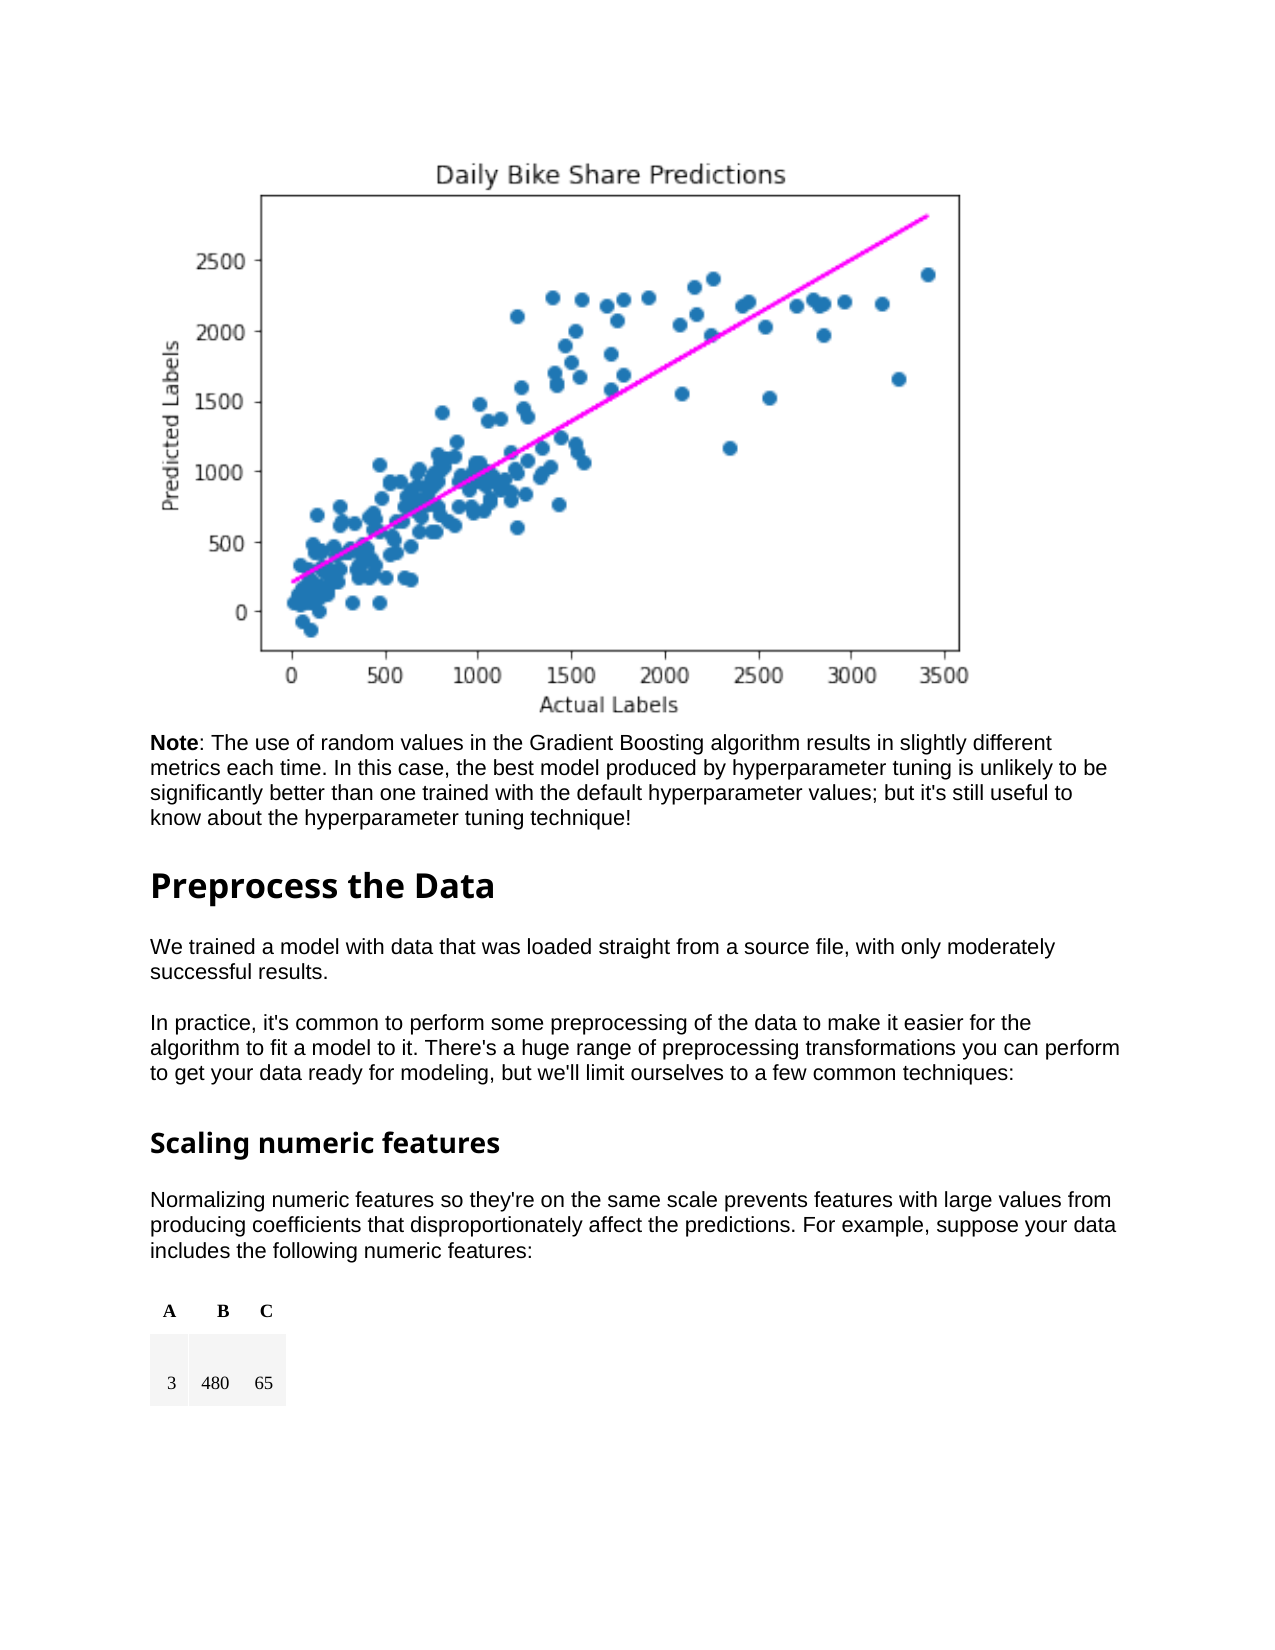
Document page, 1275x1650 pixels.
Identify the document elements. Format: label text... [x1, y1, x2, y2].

text Normalizing numeric features so they're on the same scale prevents features with large values from producing coefficients that disproportionately affect the predictions. For example, suppose your data includes the following numeric features: [150, 1187, 1125, 1263]
text Note: The use of random values in the Gradient Boosting algorithm results in slightly different metrics each time. In this case, the best model produced by hyperparameter tuning is unlikely to be significantly better than one trained with the default hyperparameter values; but it's still useful to know about the hyperparameter tuning technique! [150, 729, 1125, 830]
text In practice, it's common to perform some preprocessing of the data to make it easier for the algorithm to fit a model to it. There's a huge range of preprocessing transformations you can perform to get your data ready for modeling, but we'll limit ourselves to a few common techniques: [150, 1009, 1125, 1085]
text We trained a model with data that was loaded straight from a source file, with only moderately successful results. [150, 934, 1125, 984]
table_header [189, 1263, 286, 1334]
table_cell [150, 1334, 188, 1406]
text Scaling numeric features [150, 1124, 1125, 1162]
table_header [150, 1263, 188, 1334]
picture [150, 150, 984, 730]
text Preprocess the Data [150, 862, 1125, 909]
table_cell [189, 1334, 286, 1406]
